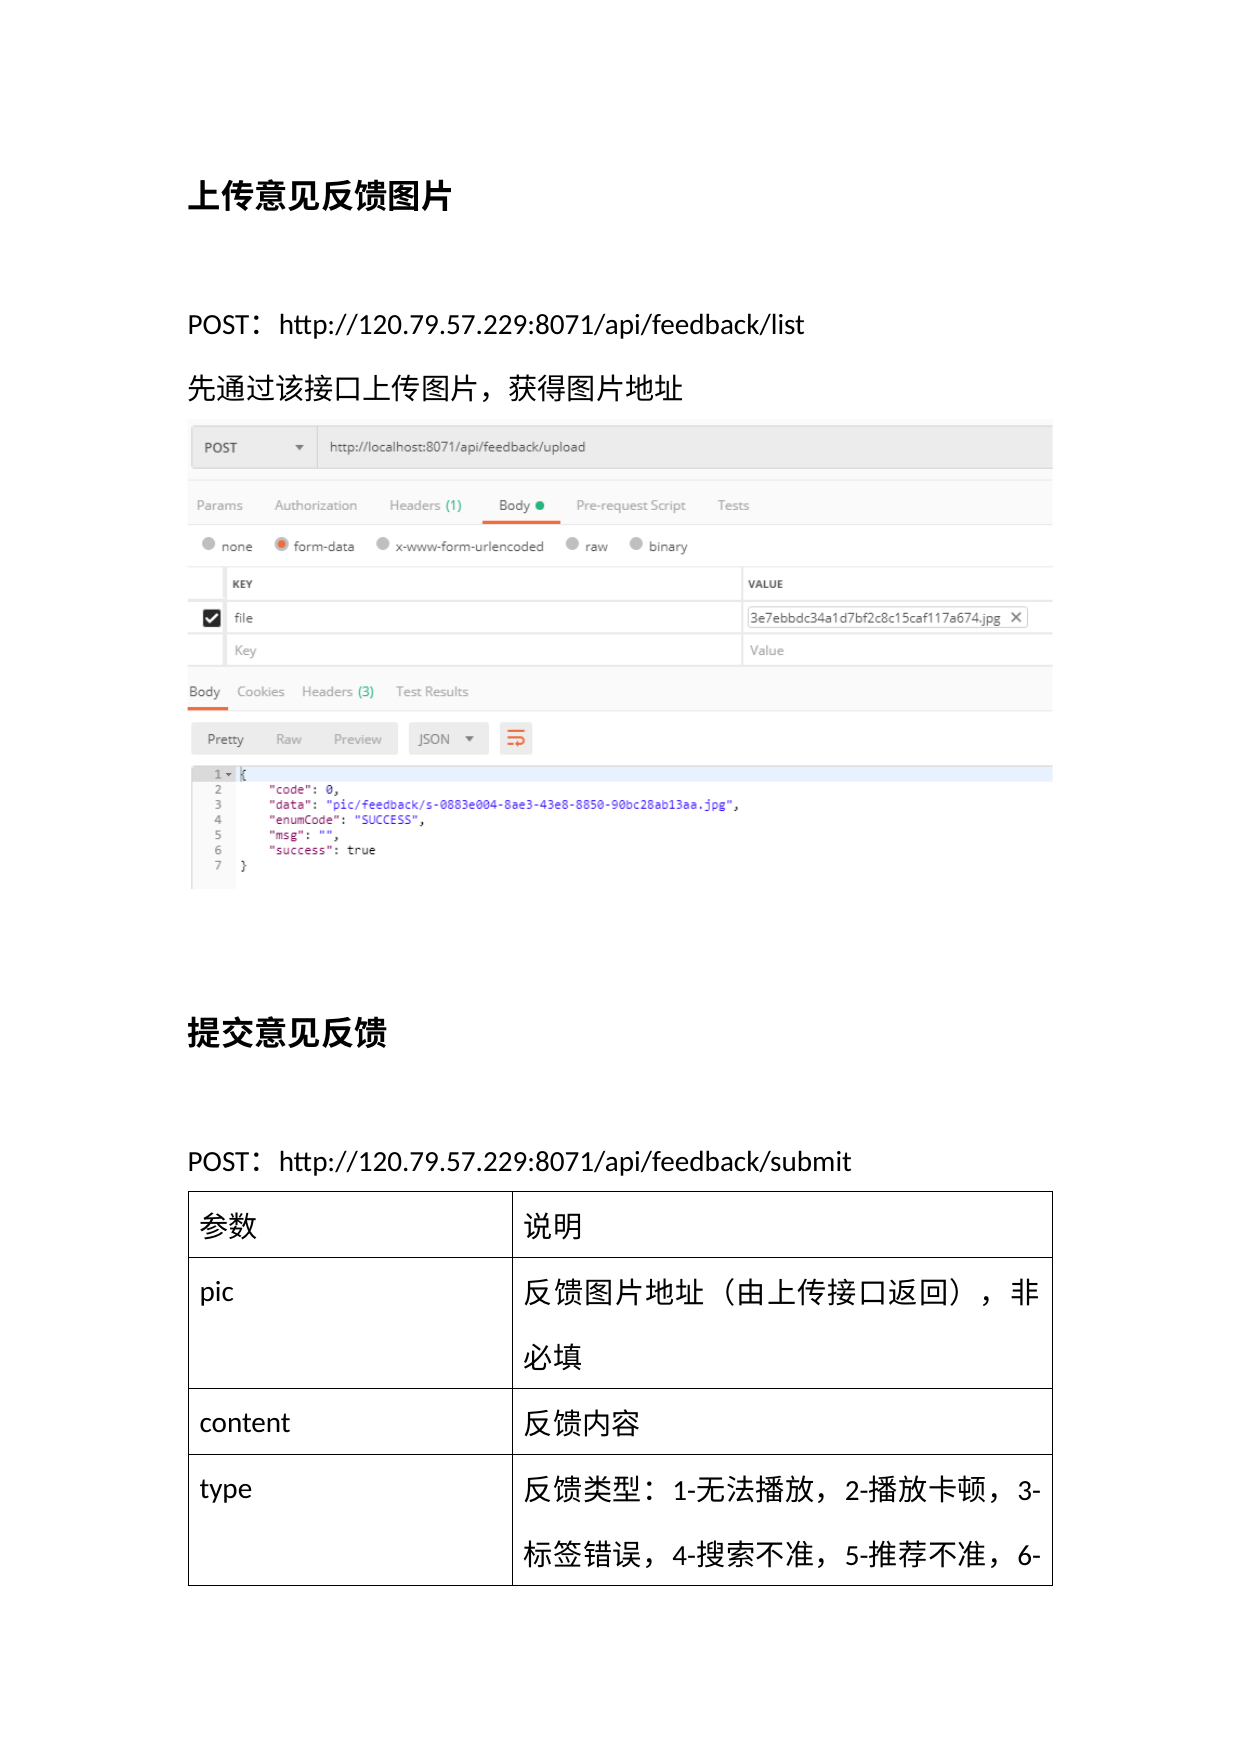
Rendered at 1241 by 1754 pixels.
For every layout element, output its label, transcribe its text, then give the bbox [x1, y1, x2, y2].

picture [187, 419, 1053, 889]
table_cell 反馈图片地址（由上传接口返回），非必填 [513, 1258, 1052, 1388]
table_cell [513, 1455, 1052, 1585]
subtitle 提交意见反馈 [187, 999, 1053, 1064]
subtitle 上传意见反馈图片 [187, 162, 1053, 227]
table_cell pic [189, 1258, 512, 1388]
text POST：http://120.79.57.229:8071/api/feedback/list [187, 289, 1053, 354]
text 先通过该接口上传图片，获得图片地址 [187, 354, 1053, 419]
table_cell content [189, 1389, 512, 1454]
table_cell type [189, 1455, 512, 1585]
table_header 说明 [513, 1192, 1052, 1257]
table_cell 反馈内容 [513, 1389, 1052, 1454]
text POST：http://120.79.57.229:8071/api/feedback/submit [187, 1126, 1053, 1191]
table_header 参数 [189, 1192, 512, 1257]
